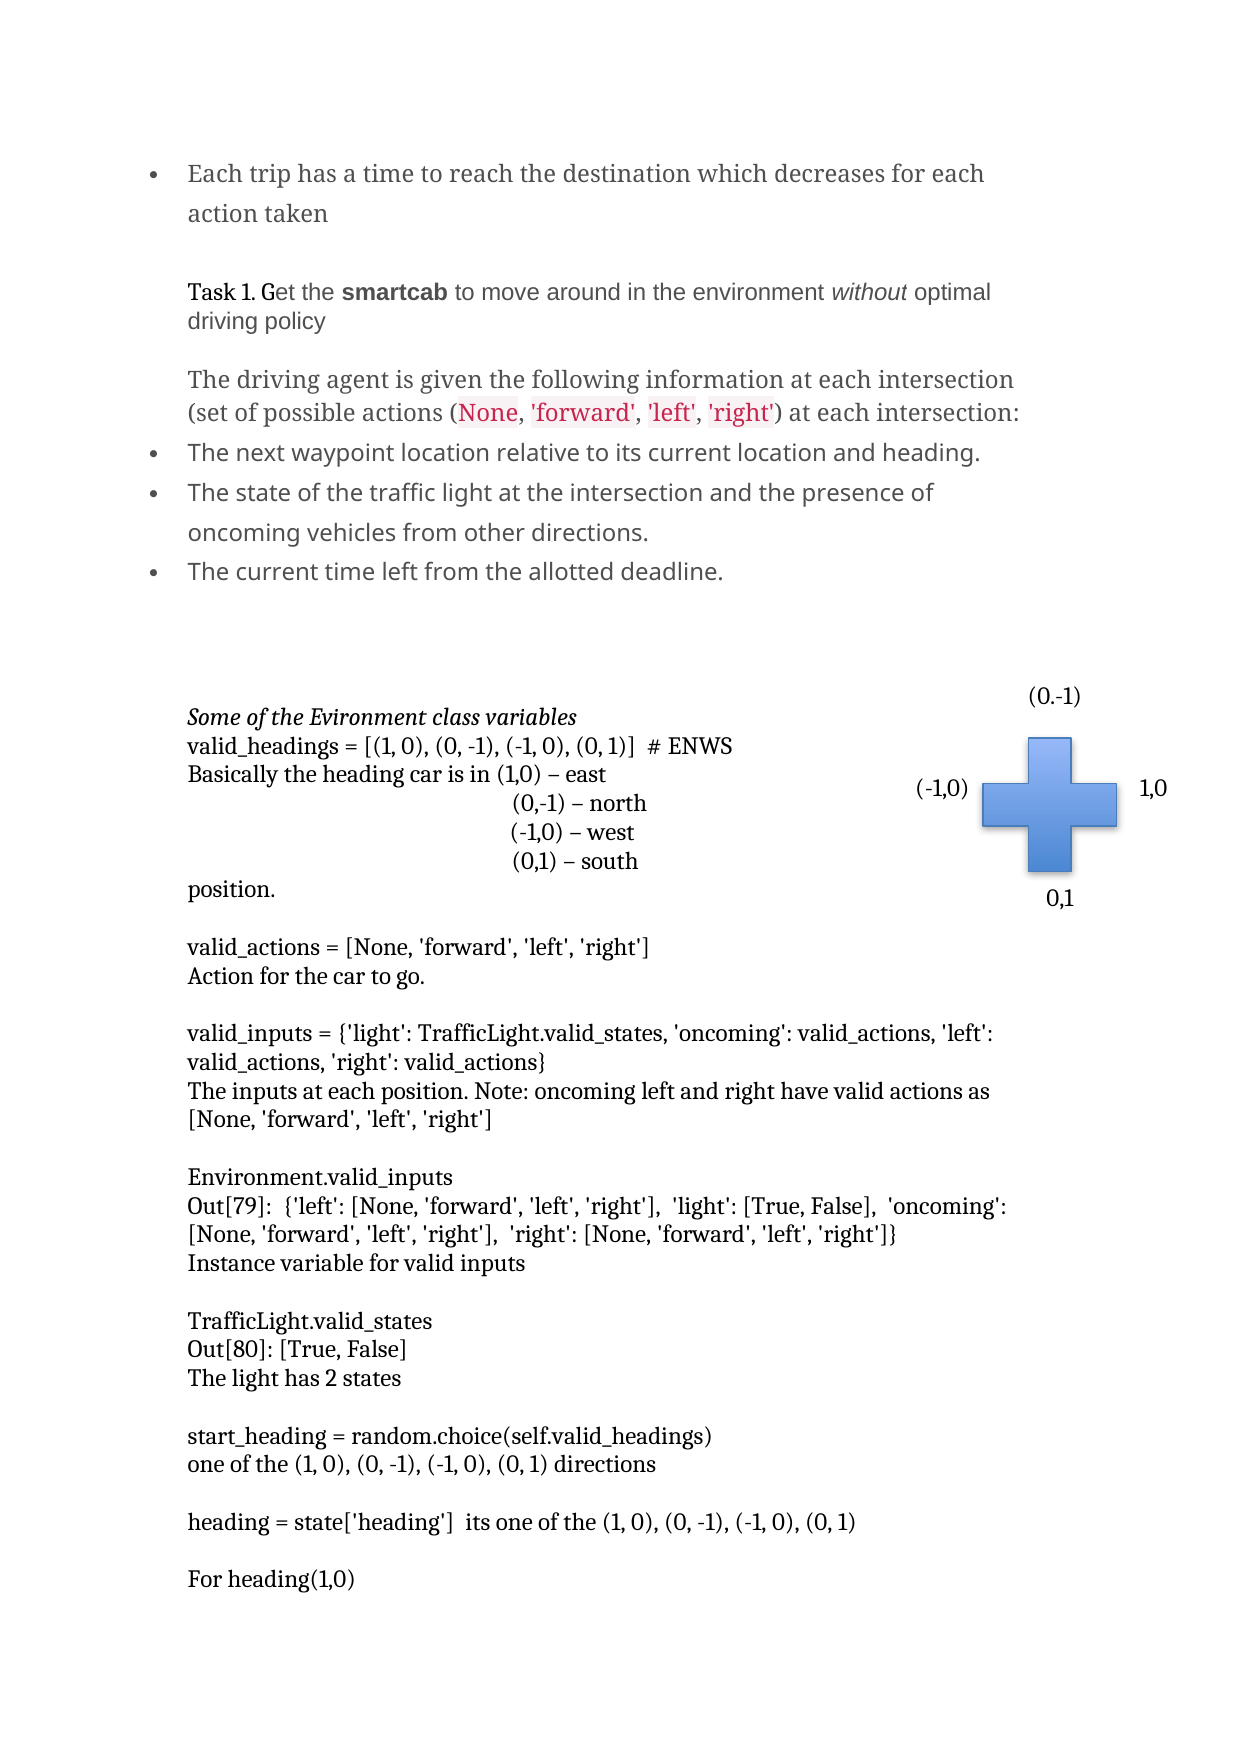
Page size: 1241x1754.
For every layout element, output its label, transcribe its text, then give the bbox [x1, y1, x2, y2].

text (-1,0) – west [187, 818, 1023, 847]
text Out[80]: [True, False] [187, 1335, 1053, 1364]
text Out[79]: {'left': [None, 'forward', 'left', 'right'], 'light': [True, False], 'oncoming': [None, 'forward', 'left', 'right'], 'right': [None, 'forward', 'left', 'right']} [187, 1192, 1053, 1249]
text Some of the Evironment class variables [187, 703, 1053, 732]
text valid_inputs = {'light': TrafficLight.valid_states, 'oncoming': valid_actions, 'left': valid_actions, 'right': valid_actions} [187, 1019, 1053, 1077]
text The inputs at each position. Note: oncoming left and right have valid actions as [None, 'forward', 'left', 'right'] [187, 1077, 1053, 1134]
list The current time left from the allotted deadline. [150, 548, 1053, 588]
text (0,-1) – north [187, 789, 977, 818]
text valid_actions = [None, 'forward', 'left', 'right'] [187, 933, 1053, 962]
text Environment.valid_inputs [187, 1163, 1053, 1192]
text The light has 2 states [187, 1364, 1053, 1393]
text The driving agent is given the following information at each intersection (set of possible actions (None, 'forward', 'left', 'right') at each intersection: [187, 363, 1053, 428]
text start_heading = random.choice(self.valid_headings) [187, 1422, 1053, 1450]
list The state of the traffic light at the intersection and the presence of oncoming vehicles from other directions. [150, 468, 1053, 548]
text TrafficLight.valid_states [187, 1307, 1053, 1335]
text Basically the heading car is in (1,0) – east [187, 760, 1023, 789]
list Each trip has a time to reach the destination which decreases for each action taken [150, 150, 1053, 230]
text Action for the car to go. [187, 962, 1053, 990]
text one of the (1, 0), (0, -1), (-1, 0), (0, 1) directions [187, 1450, 1053, 1479]
text Instance variable for valid inputs [187, 1249, 1053, 1278]
text Task 1. Get the smartcab to move around in the environment without optimal driving policy [187, 278, 1053, 334]
text (0,1) – south [187, 847, 1024, 875]
list The next waypoint location relative to its current location and heading. [150, 428, 1053, 468]
text heading = state['heading'] its one of the (1, 0), (0, -1), (-1, 0), (0, 1) [187, 1508, 1053, 1537]
text valid_headings = [(1, 0), (0, -1), (-1, 0), (0, 1)] # ENWS [187, 732, 1053, 760]
text position. [187, 875, 1053, 904]
text For heading(1,0) [187, 1565, 1053, 1594]
